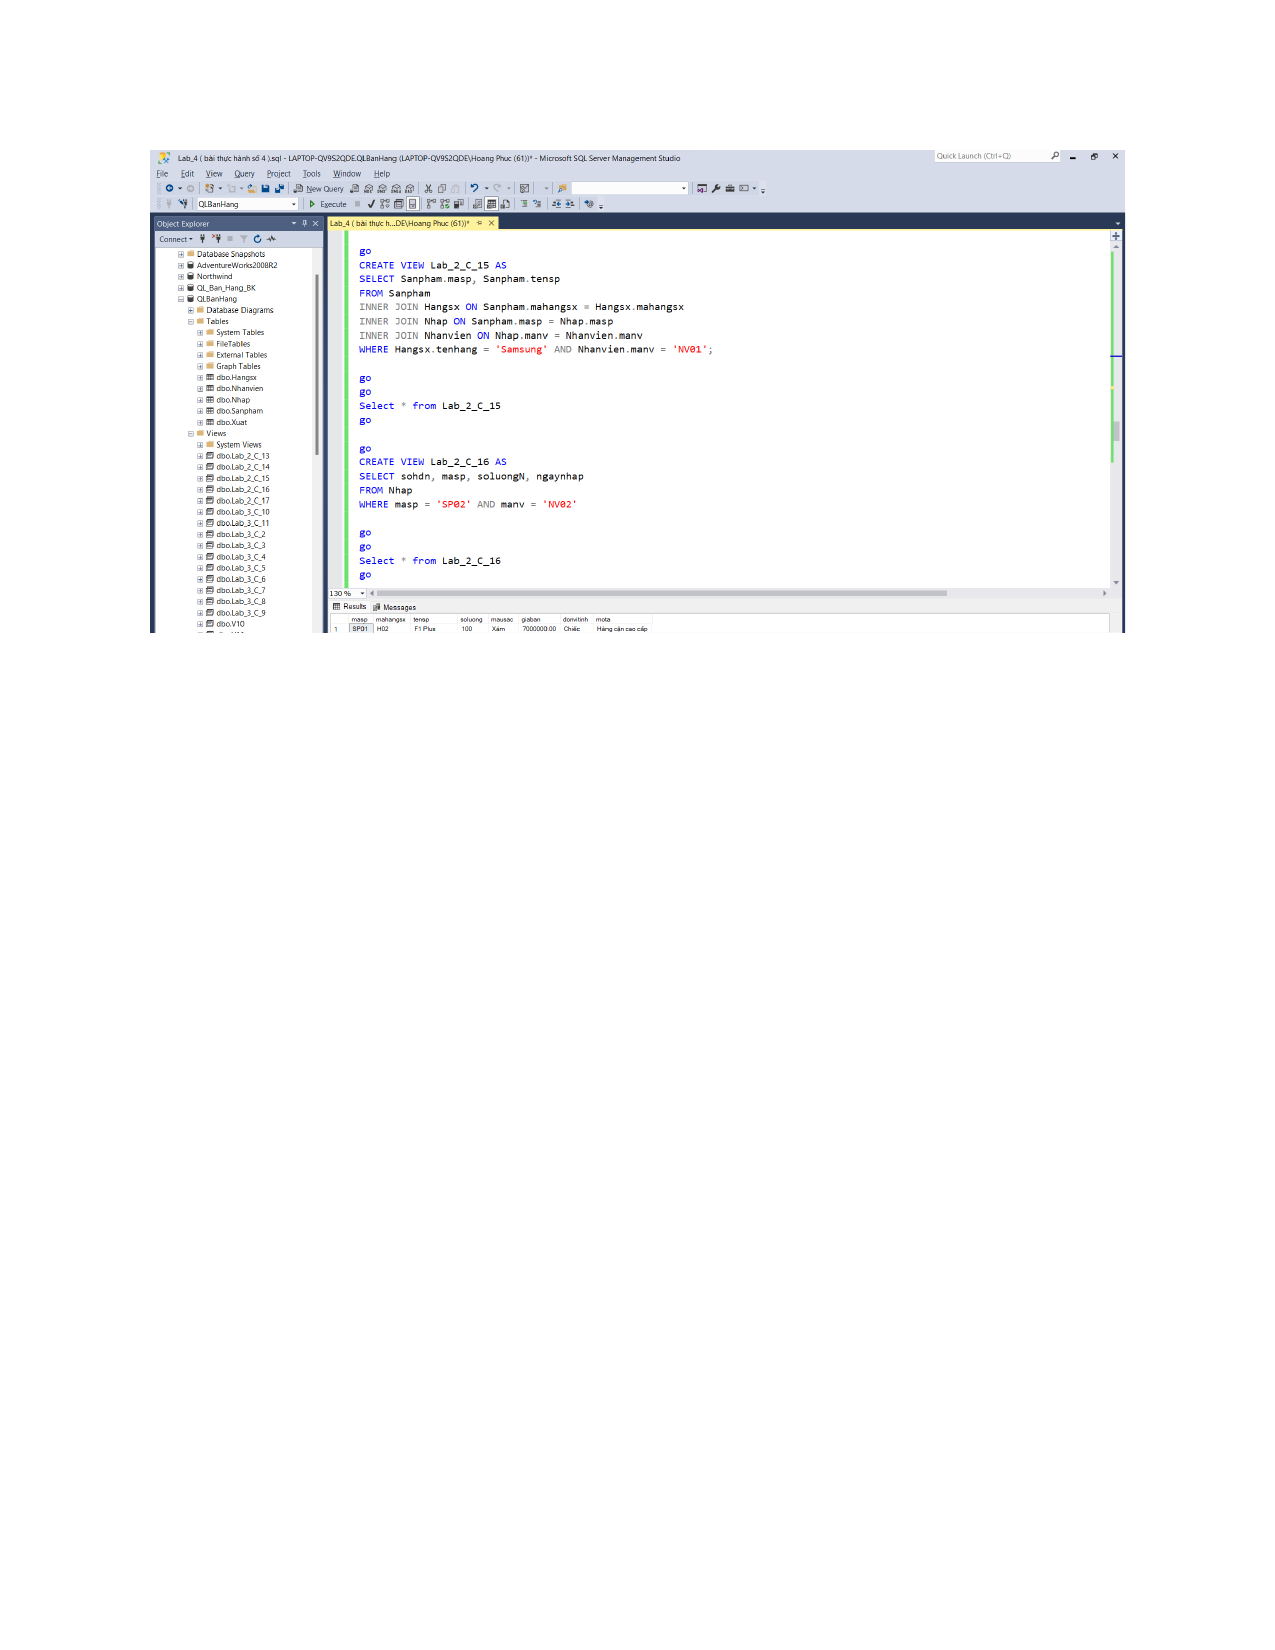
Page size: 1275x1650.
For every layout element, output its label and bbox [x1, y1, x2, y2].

picture [150, 150, 1125, 633]
